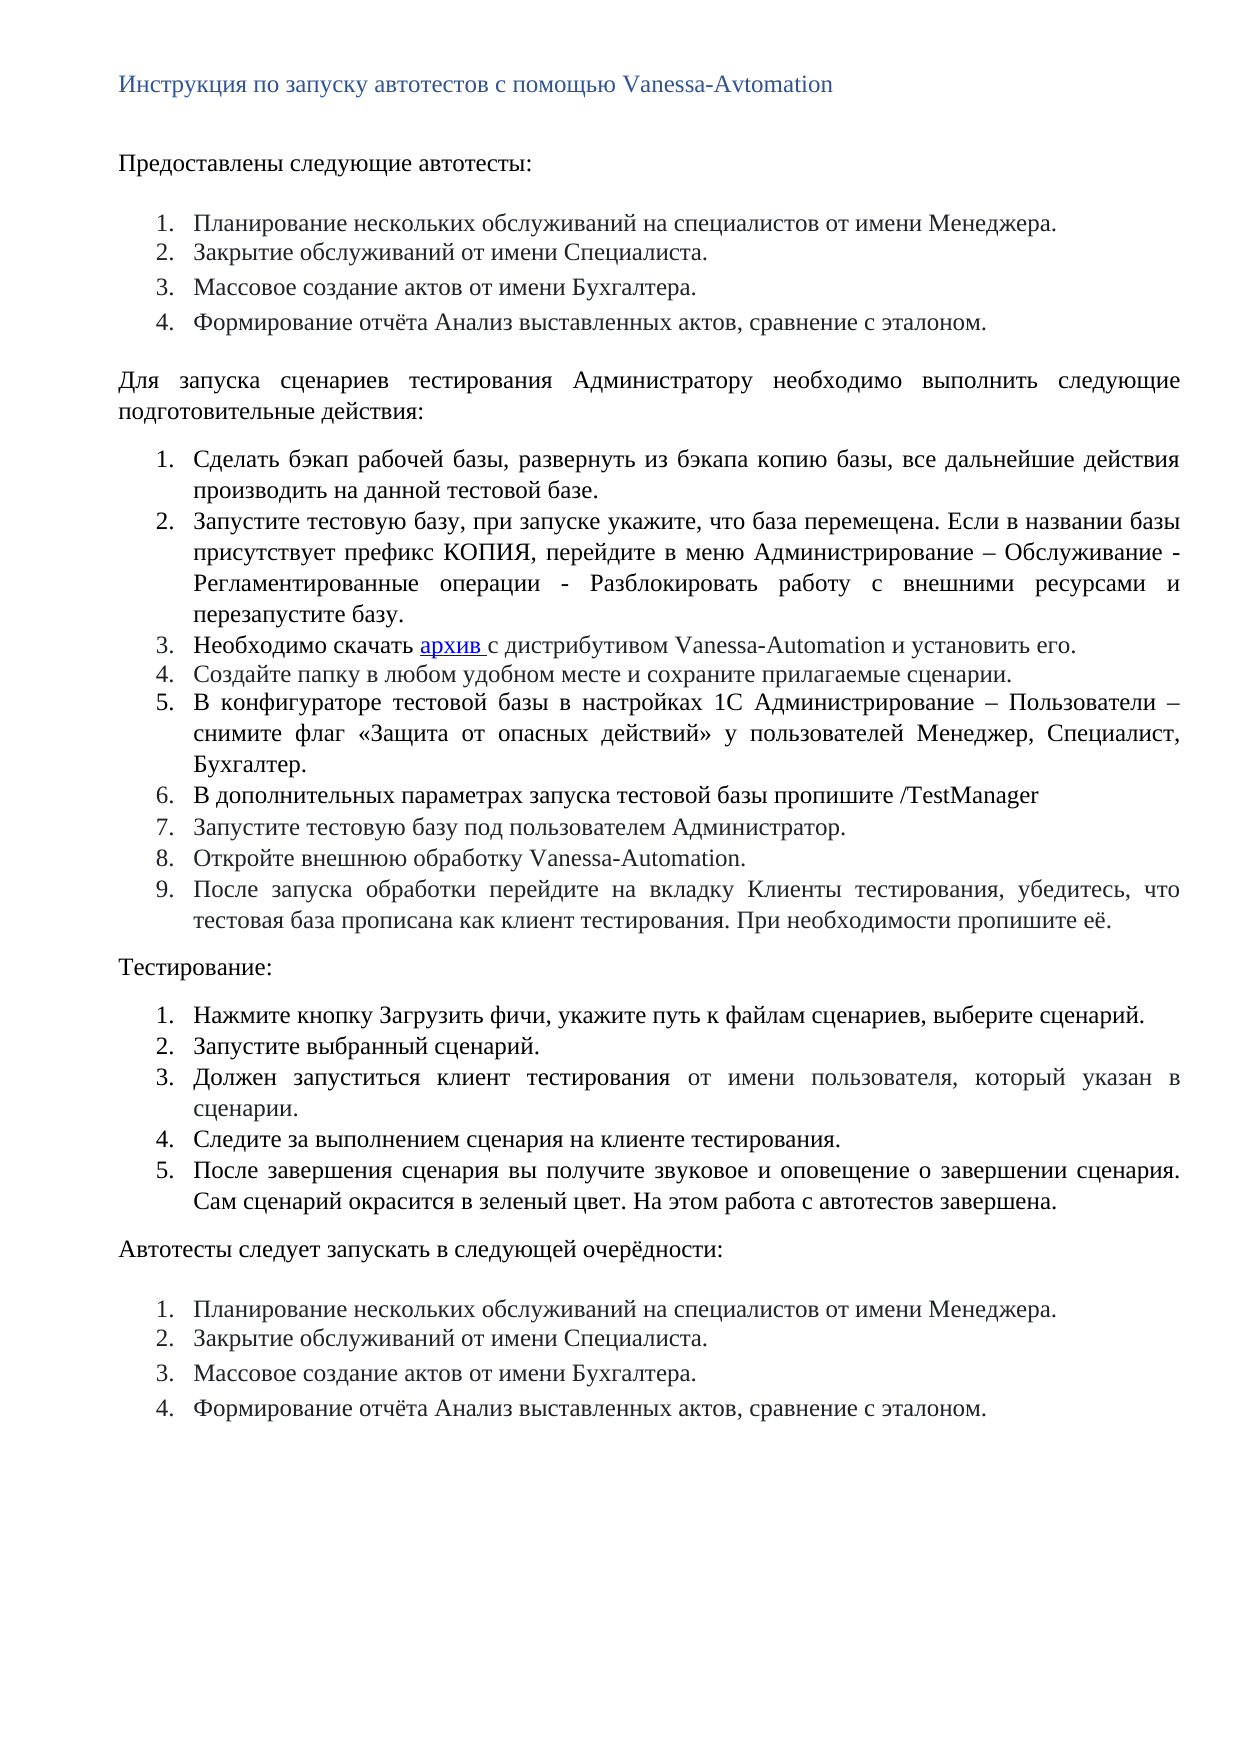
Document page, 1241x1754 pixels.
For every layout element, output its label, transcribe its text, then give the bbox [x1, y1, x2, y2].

list Планирование нескольких обслуживаний на специалистов от имени Менеджера. [156, 1294, 1181, 1323]
list В дополнительных параметрах запуска тестовой базы пропишите /TestManager [156, 781, 1181, 809]
list Должен запуститься клиент тестирования от имени пользователя, который указан в сценарии. [156, 1062, 1181, 1122]
list Сделать бэкап рабочей базы, развернуть из бэкапа копию базы, все дальнейшие действия производить на данной тестовой базе. [156, 444, 1181, 503]
list Массовое создание актов от имени Бухгалтера. [156, 1358, 1181, 1387]
list Необходимо скачать архив с дистрибутивом Vanessa-Automation и установить его. [156, 630, 1181, 659]
list Массовое создание актов от имени Бухгалтера. [156, 272, 1181, 301]
list Нажмите кнопку Загрузить фичи, укажите путь к файлам сценариев, выберите сценарий. [156, 1000, 1181, 1029]
subtitle Инструкция по запуску автотестов с помощью Vanessа-Avtomation [118, 69, 1181, 98]
list Создайте папку в любом удобном месте и сохраните прилагаемые сценарии. [156, 659, 1181, 687]
list Запустите тестовую базу под пользователем Администратор. [156, 812, 1181, 840]
list Запустите тестовую базу, при запуске укажите, что база перемещена. Если в названии базы присутствует префикс КОПИЯ, перейдите в меню Администрирование – Обслуживание - Регламентированные операции - Разблокировать работу с внешними ресурсами и перезапустите базу. [156, 506, 1181, 628]
list Закрытие обслуживаний от имени Специалиста. [156, 237, 1181, 266]
list Следите за выполнением сценария на клиенте тестирования. [156, 1124, 1181, 1153]
text Для запуска сценариев тестирования Администратору необходимо выполнить следующие подготовительные действия: [118, 365, 1181, 425]
list Закрытие обслуживаний от имени Специалиста. [156, 1323, 1181, 1352]
list В конфигураторе тестовой базы в настройках 1С Администрирование – Пользователи – снимите флаг «Защита от опасных действий» у пользователей Менеджер, Специалист, Бухгалтер. [156, 687, 1181, 778]
list Формирование отчёта Анализ выставленных актов, сравнение с эталоном. [156, 1393, 1181, 1422]
list Откройте внешнюю обработку Vanessa-Automation. [156, 843, 1181, 871]
list Запустите выбранный сценарий. [156, 1031, 1181, 1060]
text Автотесты следует запускать в следующей очерёдности: [118, 1234, 1181, 1263]
list Планирование нескольких обслуживаний на специалистов от имени Менеджера. [156, 208, 1181, 237]
text Предоставлены следующие автотесты: [118, 148, 1181, 177]
text Тестирование: [118, 952, 1181, 981]
list Формирование отчёта Анализ выставленных актов, сравнение с эталоном. [156, 307, 1181, 336]
list После завершения сценария вы получите звуковое и оповещение о завершении сценария. Сам сценарий окрасится в зеленый цвет. На этом работа с автотестов завершена. [156, 1155, 1181, 1215]
list После запуска обработки перейдите на вкладку Клиенты тестирования, убедитесь, что тестовая база прописана как клиент тестирования. При необходимости пропишите её. [156, 874, 1181, 933]
